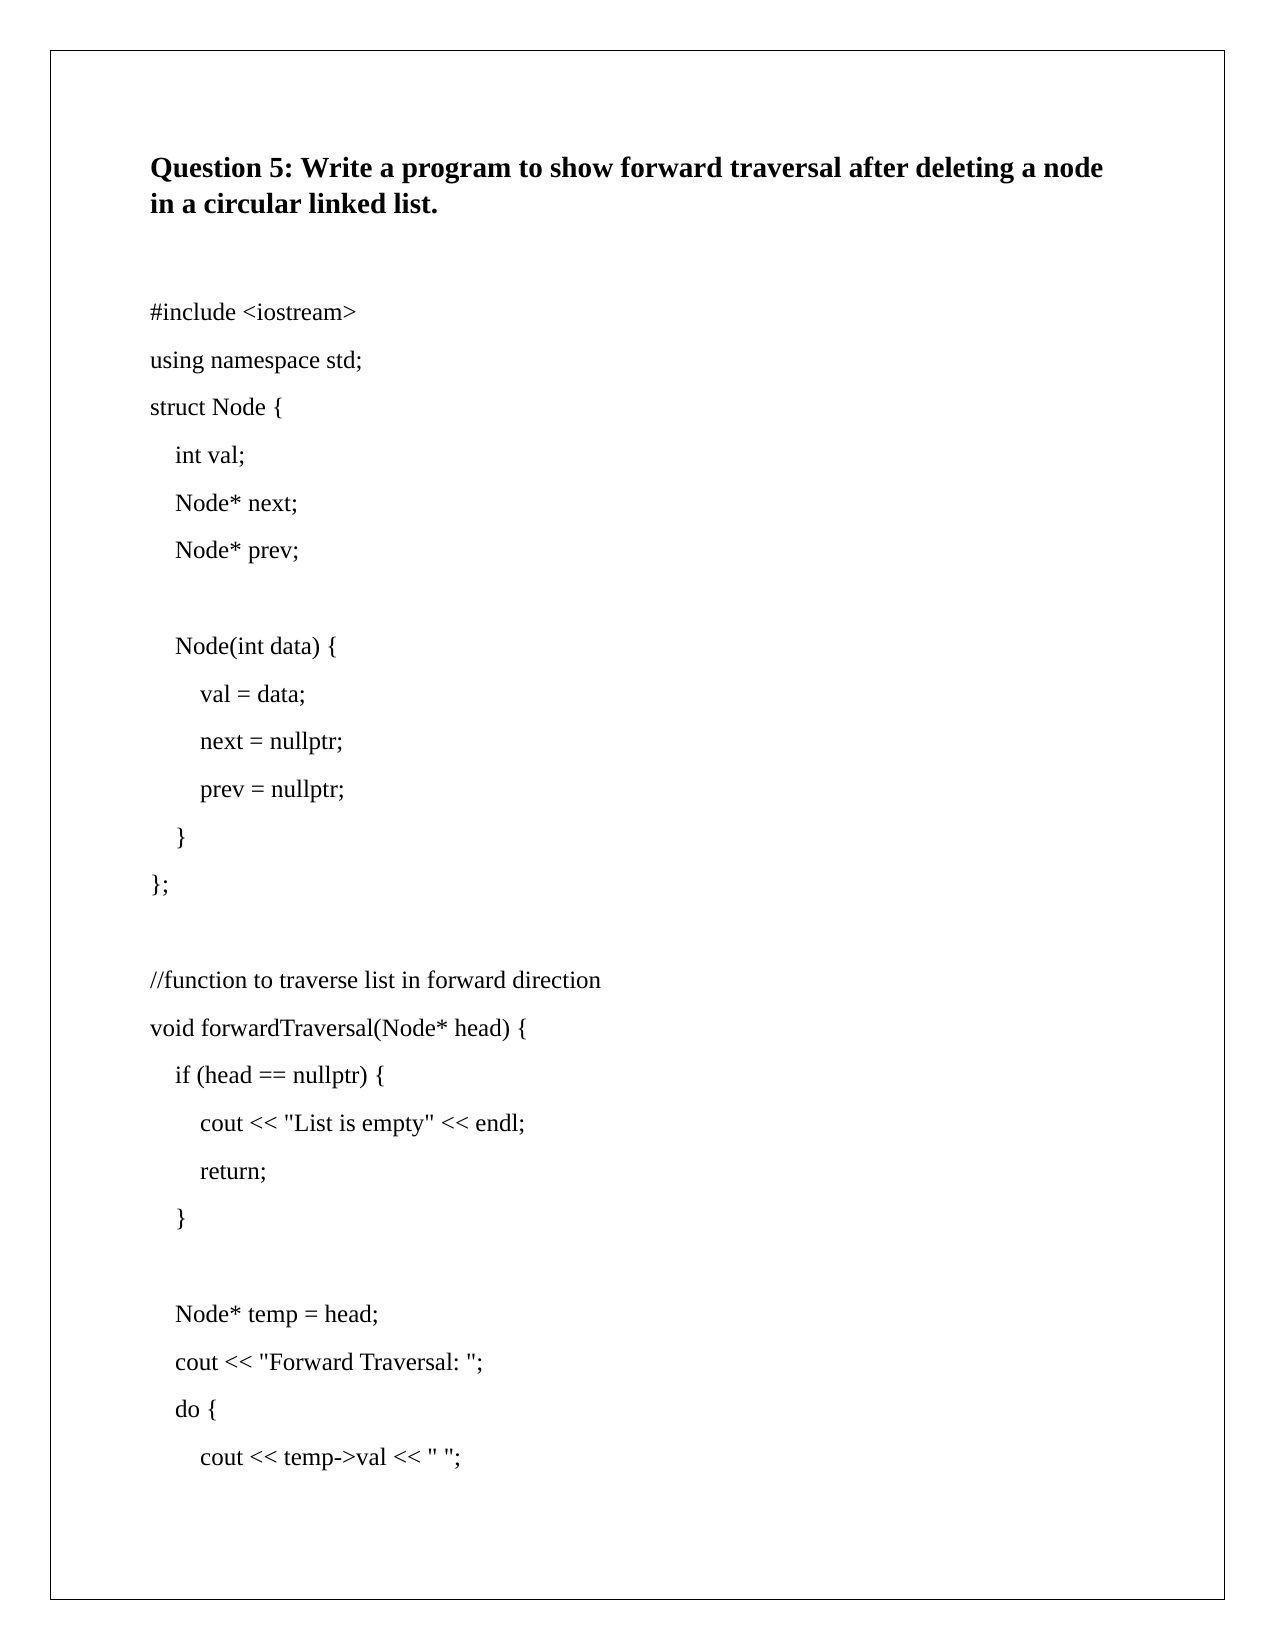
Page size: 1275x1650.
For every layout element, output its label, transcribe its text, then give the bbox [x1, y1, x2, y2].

text struct Node { [150, 392, 1125, 421]
text cout << temp->val << " "; [150, 1442, 1125, 1471]
text Question 5: Write a program to show forward traversal after deleting a node in a circular linked list. [150, 150, 1125, 220]
text void forwardTraversal(Node* head) { [150, 1013, 1125, 1041]
text Node* next; [150, 488, 1125, 517]
text Node(int data) { [150, 631, 1125, 660]
text } [150, 1203, 1125, 1232]
text cout << "List is empty" << endl; [150, 1108, 1125, 1137]
text }; [150, 869, 1125, 898]
text if (head == nullptr) { [150, 1060, 1125, 1089]
text Node* temp = head; [150, 1299, 1125, 1328]
text next = nullptr; [150, 726, 1125, 755]
text using namespace std; [150, 345, 1125, 373]
text return; [150, 1156, 1125, 1184]
text #include <iostream> [150, 297, 1125, 326]
text int val; [150, 440, 1125, 469]
text Node* prev; [150, 536, 1125, 564]
text } [150, 822, 1125, 851]
text prev = nullptr; [150, 774, 1125, 803]
text do { [150, 1394, 1125, 1423]
text cout << "Forward Traversal: "; [150, 1347, 1125, 1375]
text //function to traverse list in forward direction [150, 965, 1125, 994]
text val = data; [150, 679, 1125, 707]
